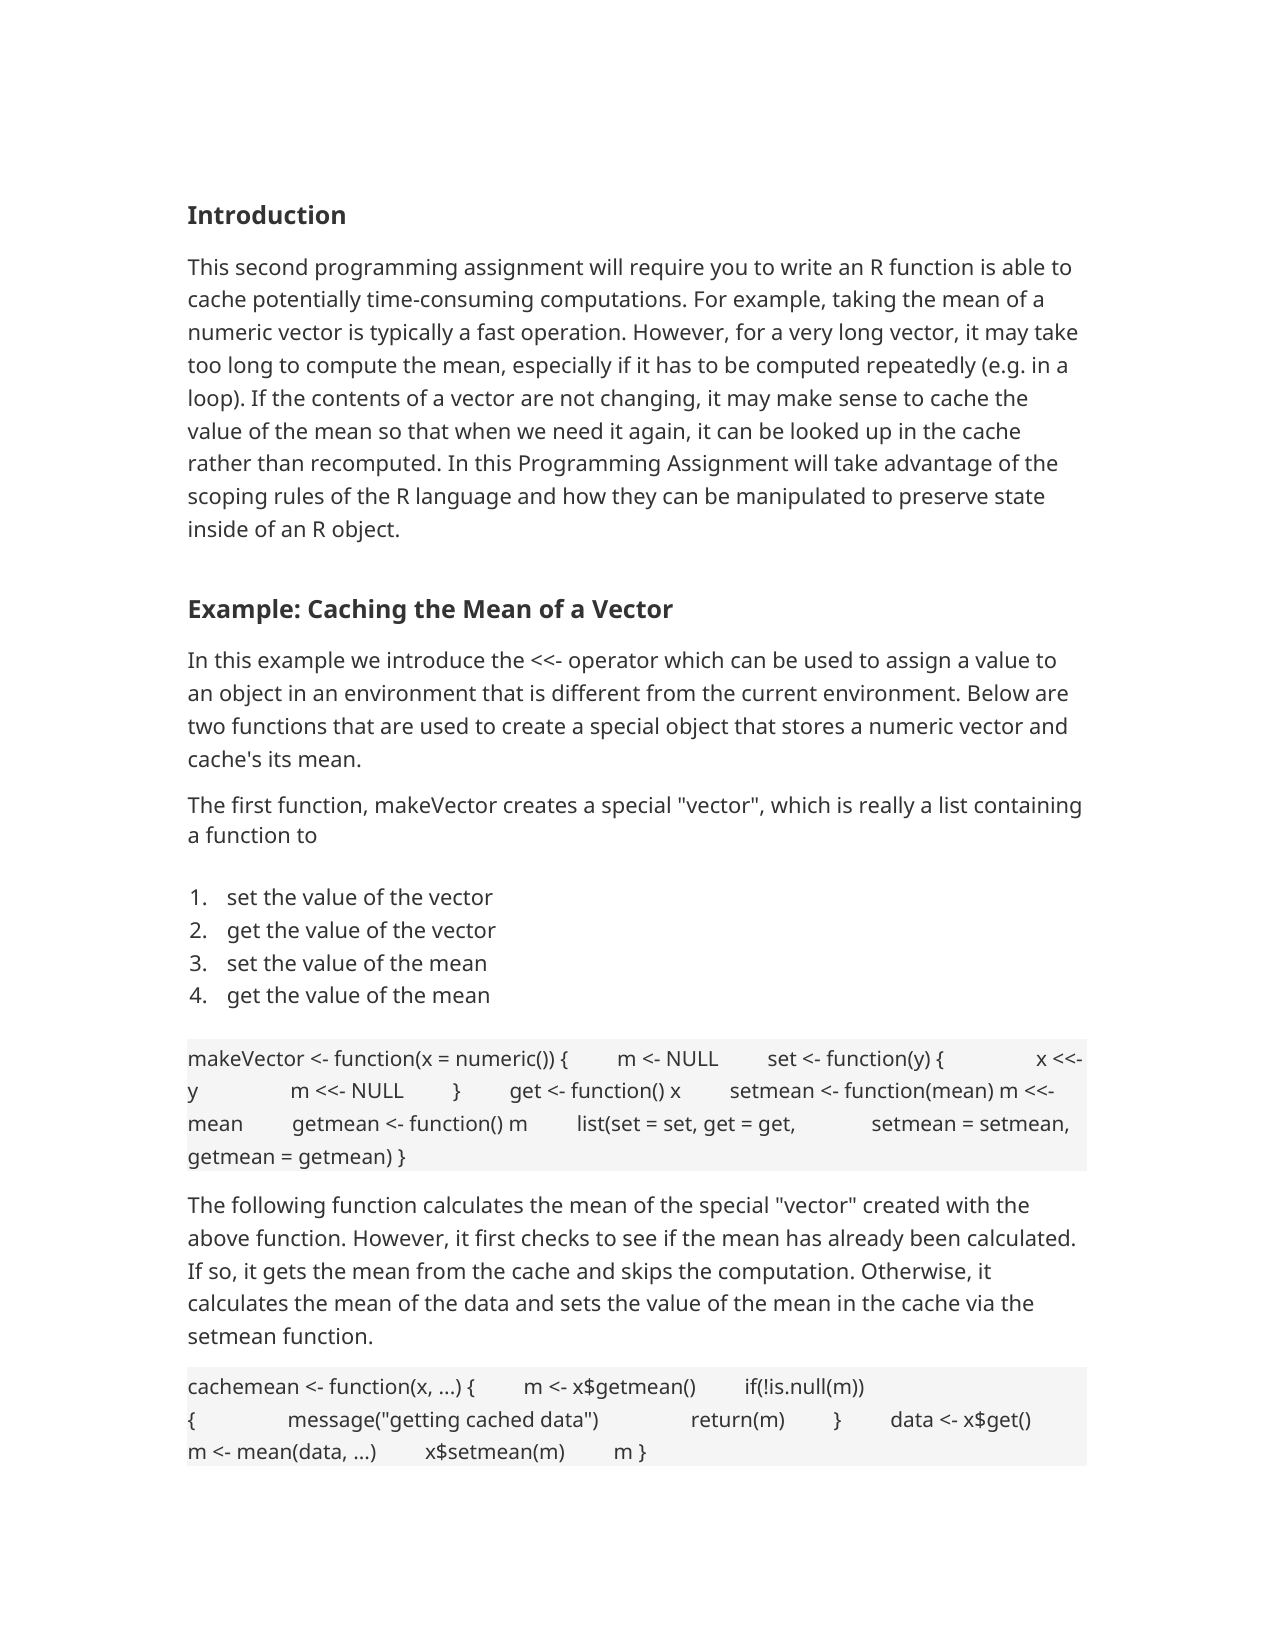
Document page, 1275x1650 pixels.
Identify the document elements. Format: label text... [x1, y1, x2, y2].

list get the value of the mean [189, 977, 1087, 1010]
text cachemean <- function(x, ...) { m <- x$getmean() if(!is.null(m)) { message("getting cached data") return(m) } data <- x$get() m <- mean(data, ...) x$setmean(m) m } [187, 1367, 1087, 1466]
text In this example we introduce the <<- operator which can be used to assign a value to an object in an environment that is different from the current environment. Below are two functions that are used to create a special object that stores a numeric vector and cache's its mean. [187, 642, 1087, 774]
text The following function calculates the mean of the special "vector" created with the above function. However, it first checks to see if the mean has already been calculated. If so, it gets the mean from the cache and skips the computation. Otherwise, it calculates the mean of the data and sets the value of the mean in the cache via the setmean function. [187, 1187, 1087, 1351]
list set the value of the mean [189, 944, 1087, 977]
text Introduction [187, 166, 1087, 232]
text This second programming assignment will require you to write an R function is able to cache potentially time-consuming computations. For example, taking the mean of a numeric vector is typically a fast operation. However, for a very long vector, it may take too long to compute the mean, especially if it has to be computed repeatedly (e.g. in a loop). If the contents of a vector are not changing, it may make sense to cache the value of the mean so that when we need it again, it can be looked up in the cache rather than recomputed. In this Programming Assignment will take advantage of the scoping rules of the R language and how they can be manipulated to preserve state inside of an R object. [187, 248, 1087, 544]
text makeVector <- function(x = numeric()) { m <- NULL set <- function(y) { x <<- y m <<- NULL } get <- function() x setmean <- function(mean) m <<- mean getmean <- function() m list(set = set, get = get, setmean = setmean, getmean = getmean) } [187, 1039, 1087, 1171]
list get the value of the vector [189, 912, 1087, 944]
text The first function, makeVector creates a special "vector", which is really a list containing a function to [318, 790, 1087, 850]
list set the value of the vector [189, 879, 1087, 912]
text Example: Caching the Mean of a Vector [187, 560, 1087, 626]
